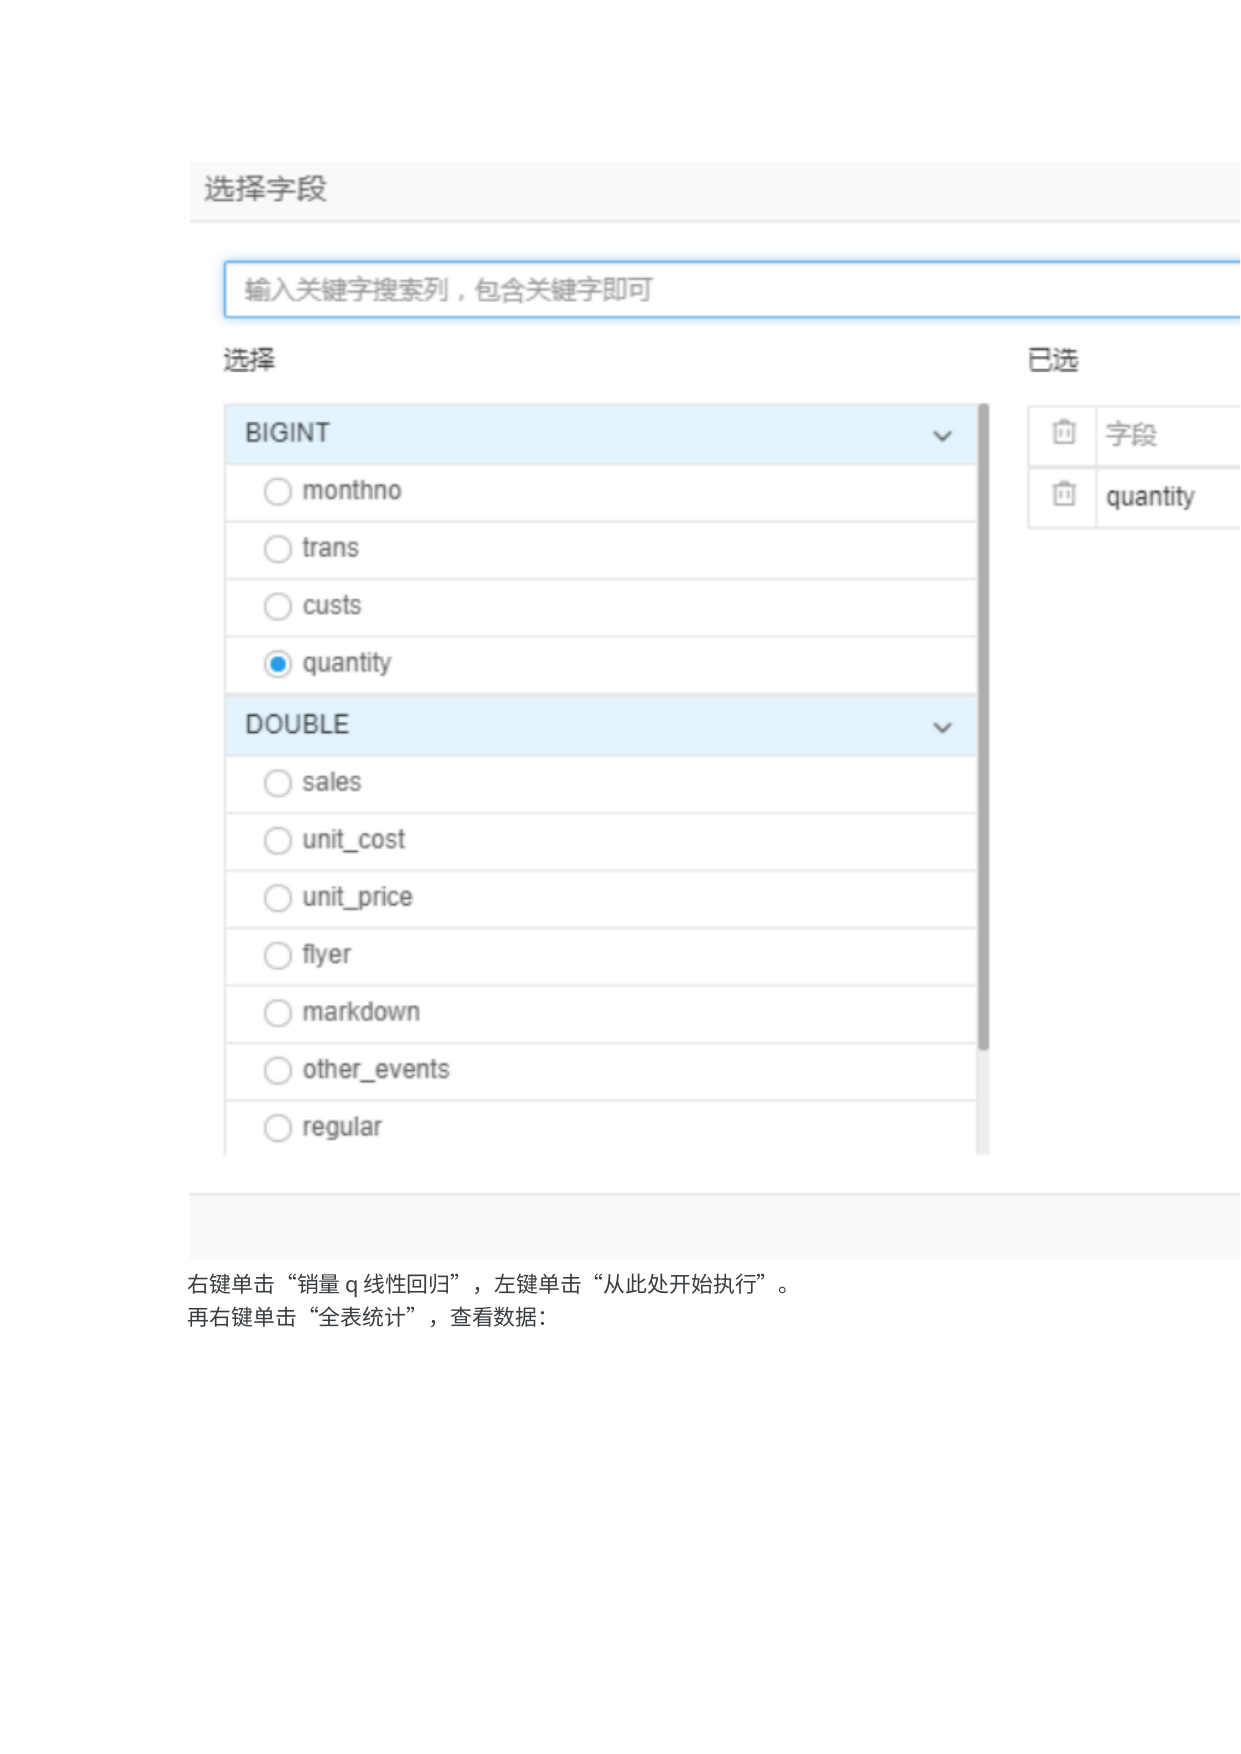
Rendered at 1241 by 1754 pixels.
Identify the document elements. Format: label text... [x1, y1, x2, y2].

picture [187, 162, 1241, 1264]
text 再右键单击“全表统计”，查看数据： [187, 1299, 1053, 1332]
text 右键单击“销量q线性回归”，左键单击“从此处开始执行”。 [187, 1267, 1053, 1299]
